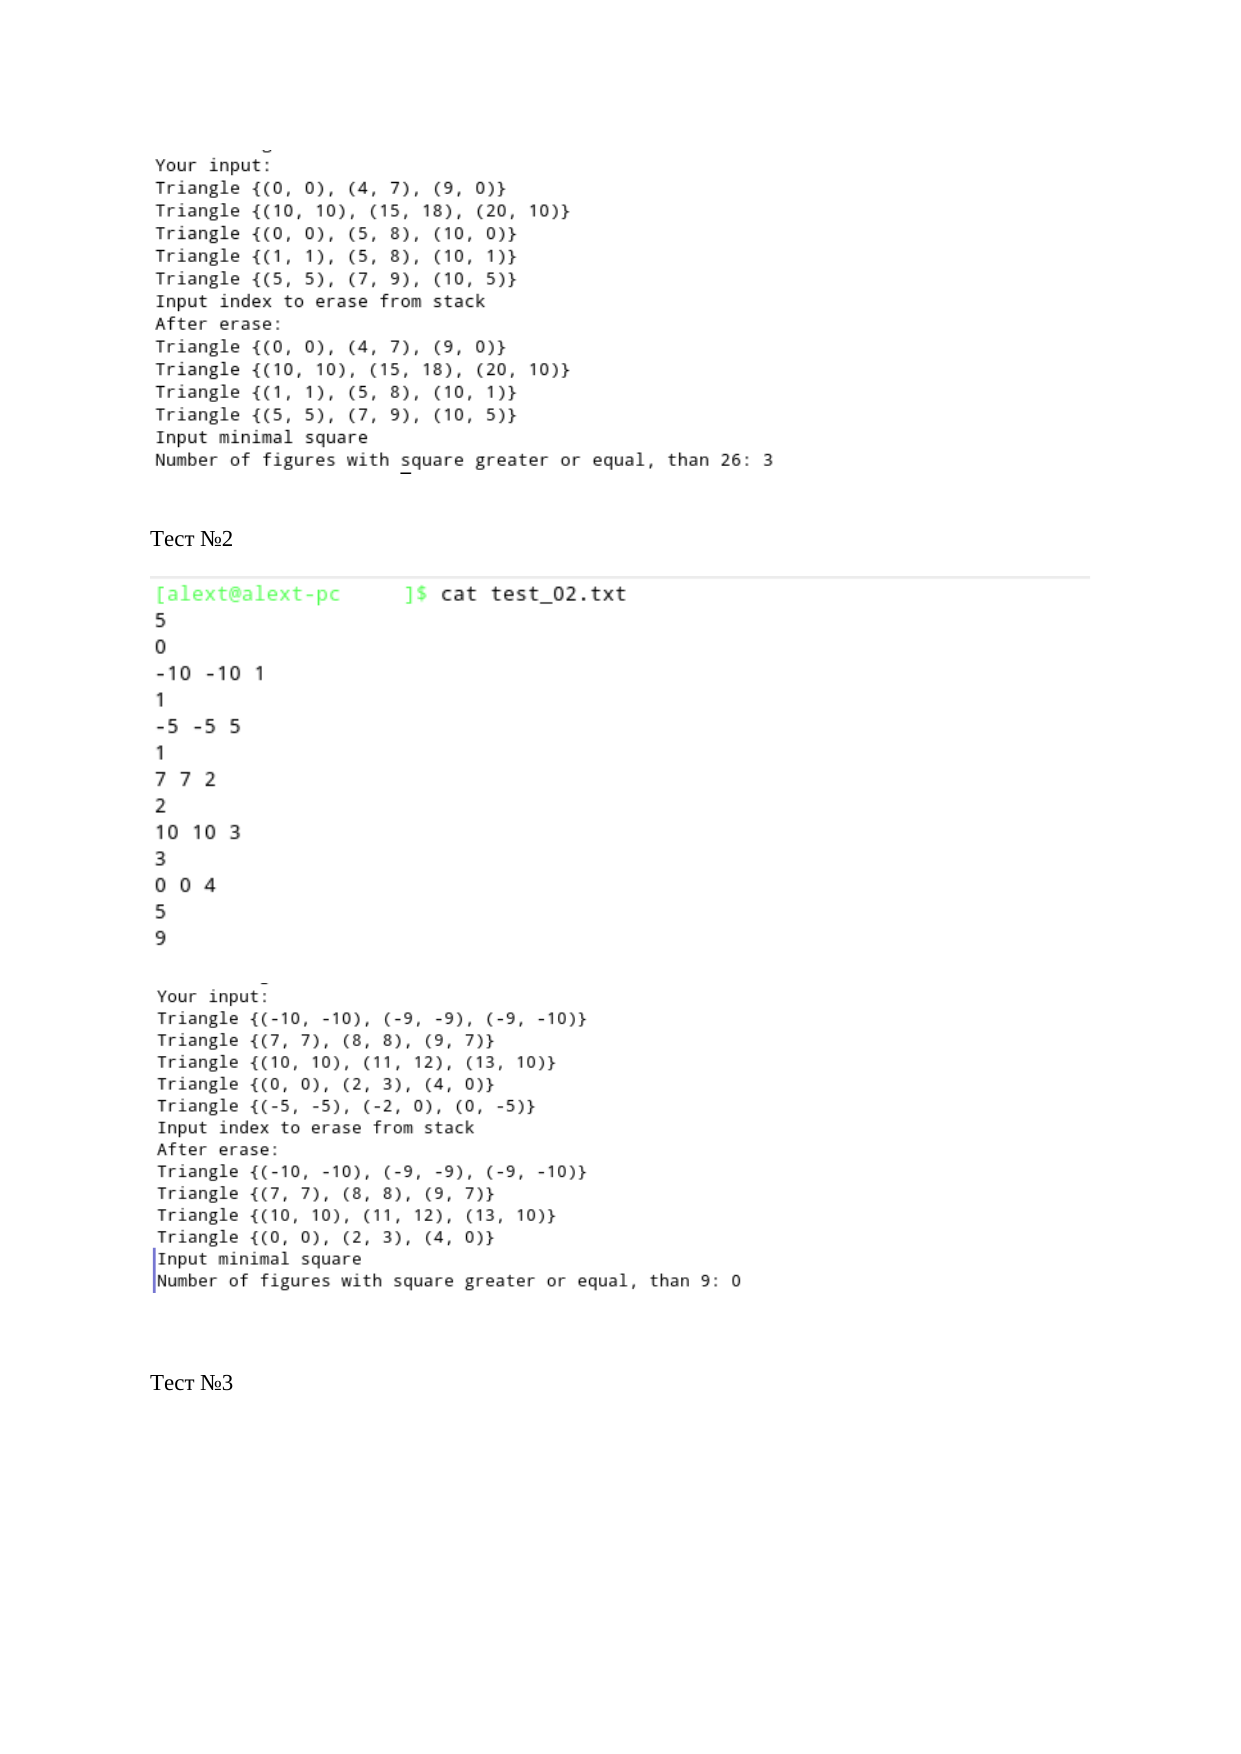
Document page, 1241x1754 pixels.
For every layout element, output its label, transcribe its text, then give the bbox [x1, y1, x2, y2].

text Тест №3 [150, 1368, 1090, 1395]
picture [150, 150, 1091, 474]
picture [152, 983, 1093, 1293]
picture [150, 576, 1091, 953]
text Тест №2 [150, 525, 1090, 551]
